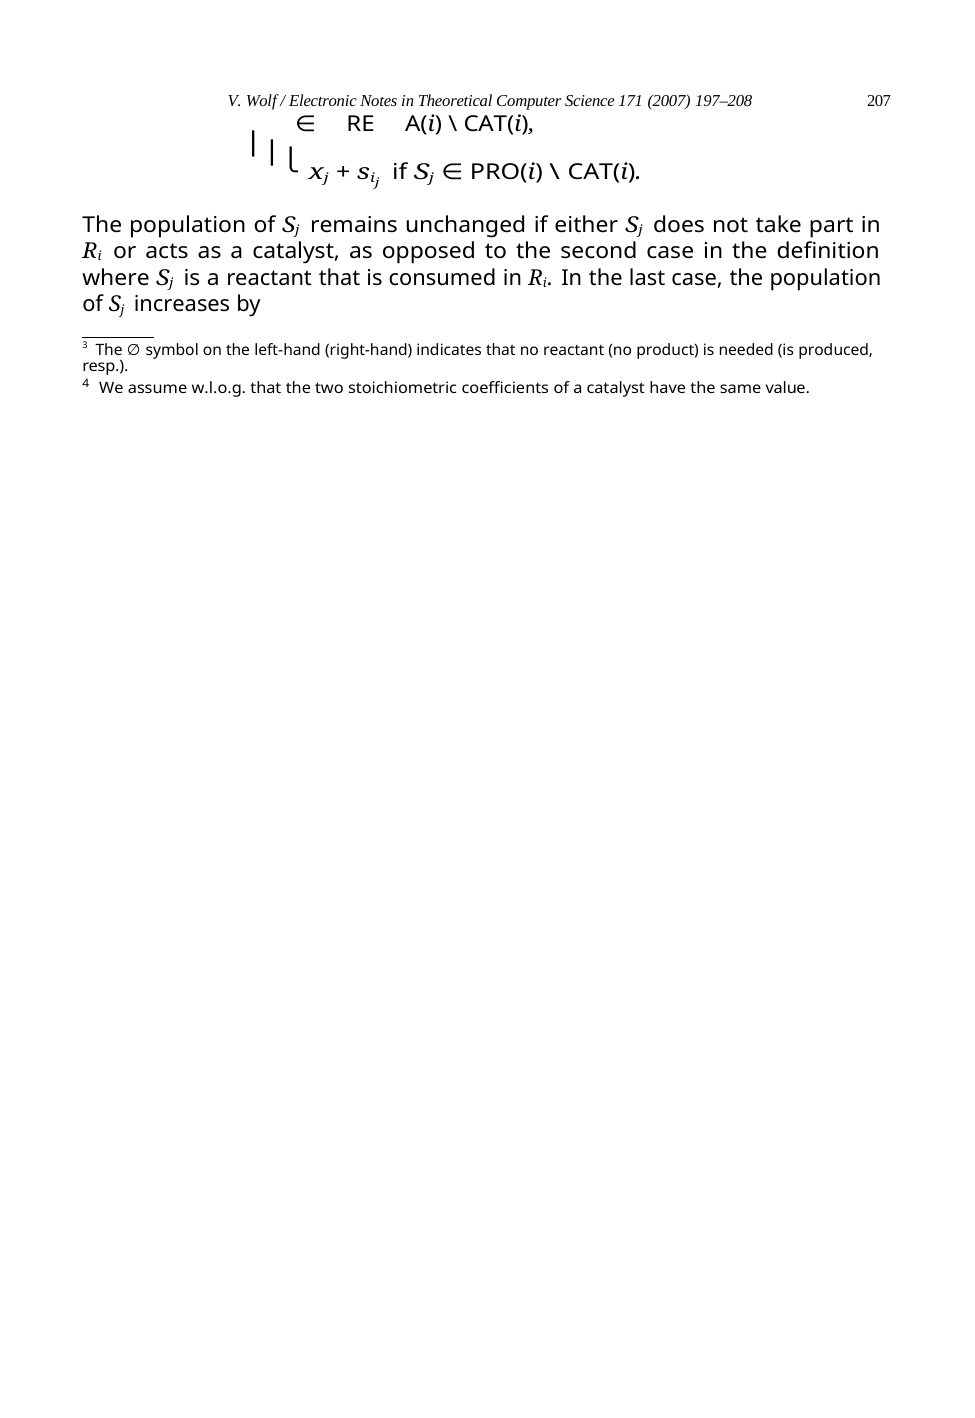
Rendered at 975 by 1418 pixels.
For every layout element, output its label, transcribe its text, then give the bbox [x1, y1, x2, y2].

text ∈ REA(i) \ CAT(i), [346, 110, 397, 137]
text The population of Sj remains unchanged if either Sj does not take part in Ri or acts as a catalyst, as opposed to the second case in the definition where Sj is a reactant that is consumed in Ri. In the last case, the population of Sj increases by [82, 211, 881, 318]
text 3 The ∅ symbol on the left-hand (right-hand) indicates that no reactant (no product) is needed (is produced, resp.). [82, 342, 910, 376]
text ∈ REA(i) \ CAT(i), [405, 110, 910, 137]
text ∈ REA(i) \ CAT(i), [295, 110, 338, 137]
text ⎪⎪⎩ xj + sij if Sj ∈ PRO(i) \ CAT(i). [243, 140, 910, 189]
text 4 We assume w.l.o.g. that the two stoichiometric coefficients of a catalyst have the same value. [82, 376, 910, 398]
